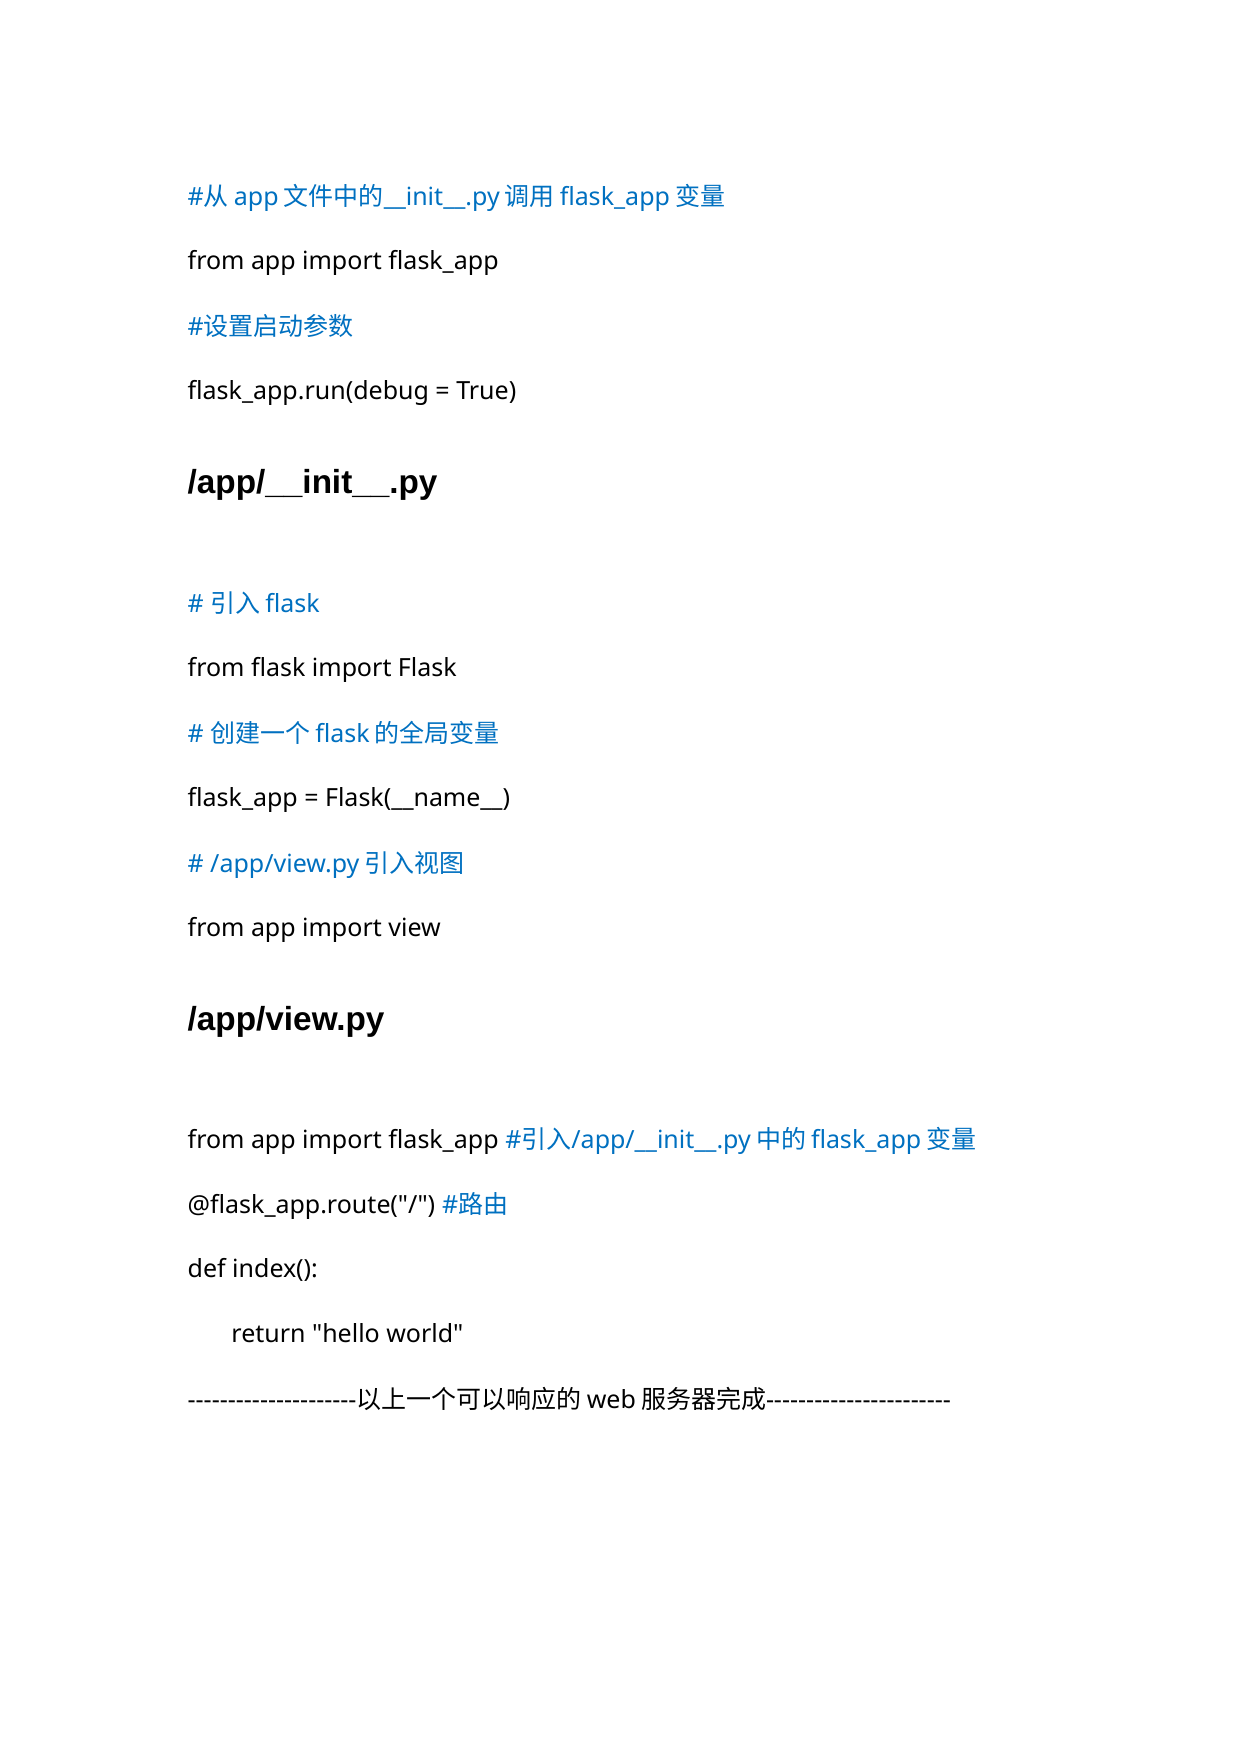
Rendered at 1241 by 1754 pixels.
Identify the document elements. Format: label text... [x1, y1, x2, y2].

text flask_app = Flask(__name__) [187, 764, 1053, 829]
text from app import flask_app [187, 227, 1053, 292]
text # 引入flask [187, 569, 1053, 634]
subtitle /app/view.py [187, 986, 1053, 1051]
text return "hello world" [187, 1301, 1053, 1366]
text #从app文件中的__init__.py调用flask_app变量 [187, 162, 1053, 227]
text @flask_app.route("/") #路由 [187, 1171, 1053, 1236]
text flask_app.run(debug = True) [187, 357, 1053, 422]
text #设置启动参数 [187, 292, 1053, 357]
subtitle /app/__init__.py [187, 449, 1053, 514]
text # /app/view.py引入视图 [187, 829, 1053, 894]
text ---------------------以上一个可以响应的web服务器完成----------------------- [187, 1366, 1053, 1431]
text from flask import Flask [187, 634, 1053, 699]
text # 创建一个flask的全局变量 [187, 699, 1053, 764]
text from app import view [187, 894, 1053, 959]
text from app import flask_app #引入/app/__init__.py中的flask_app变量 [187, 1106, 1053, 1171]
text def index(): [187, 1236, 1053, 1301]
